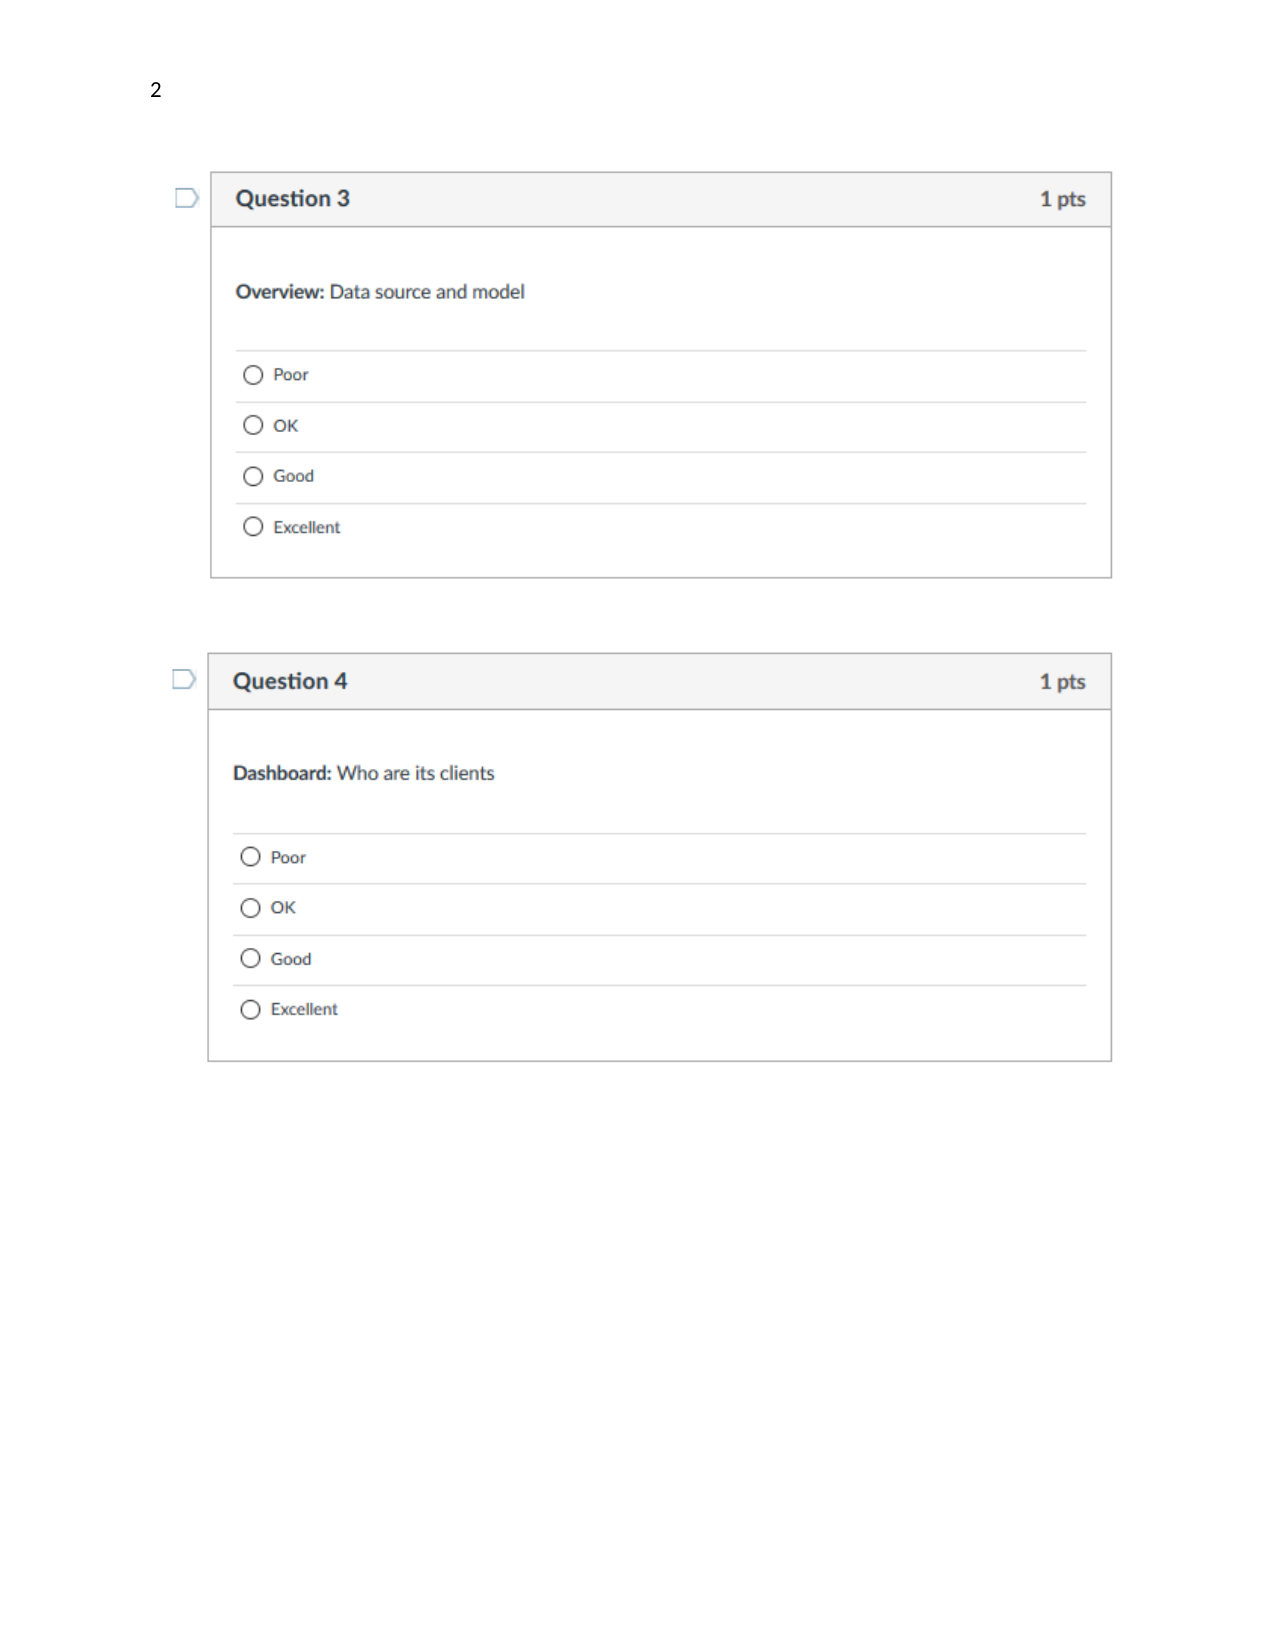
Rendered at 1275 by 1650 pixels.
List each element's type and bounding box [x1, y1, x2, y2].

picture [150, 150, 1125, 600]
picture [150, 624, 1125, 1088]
